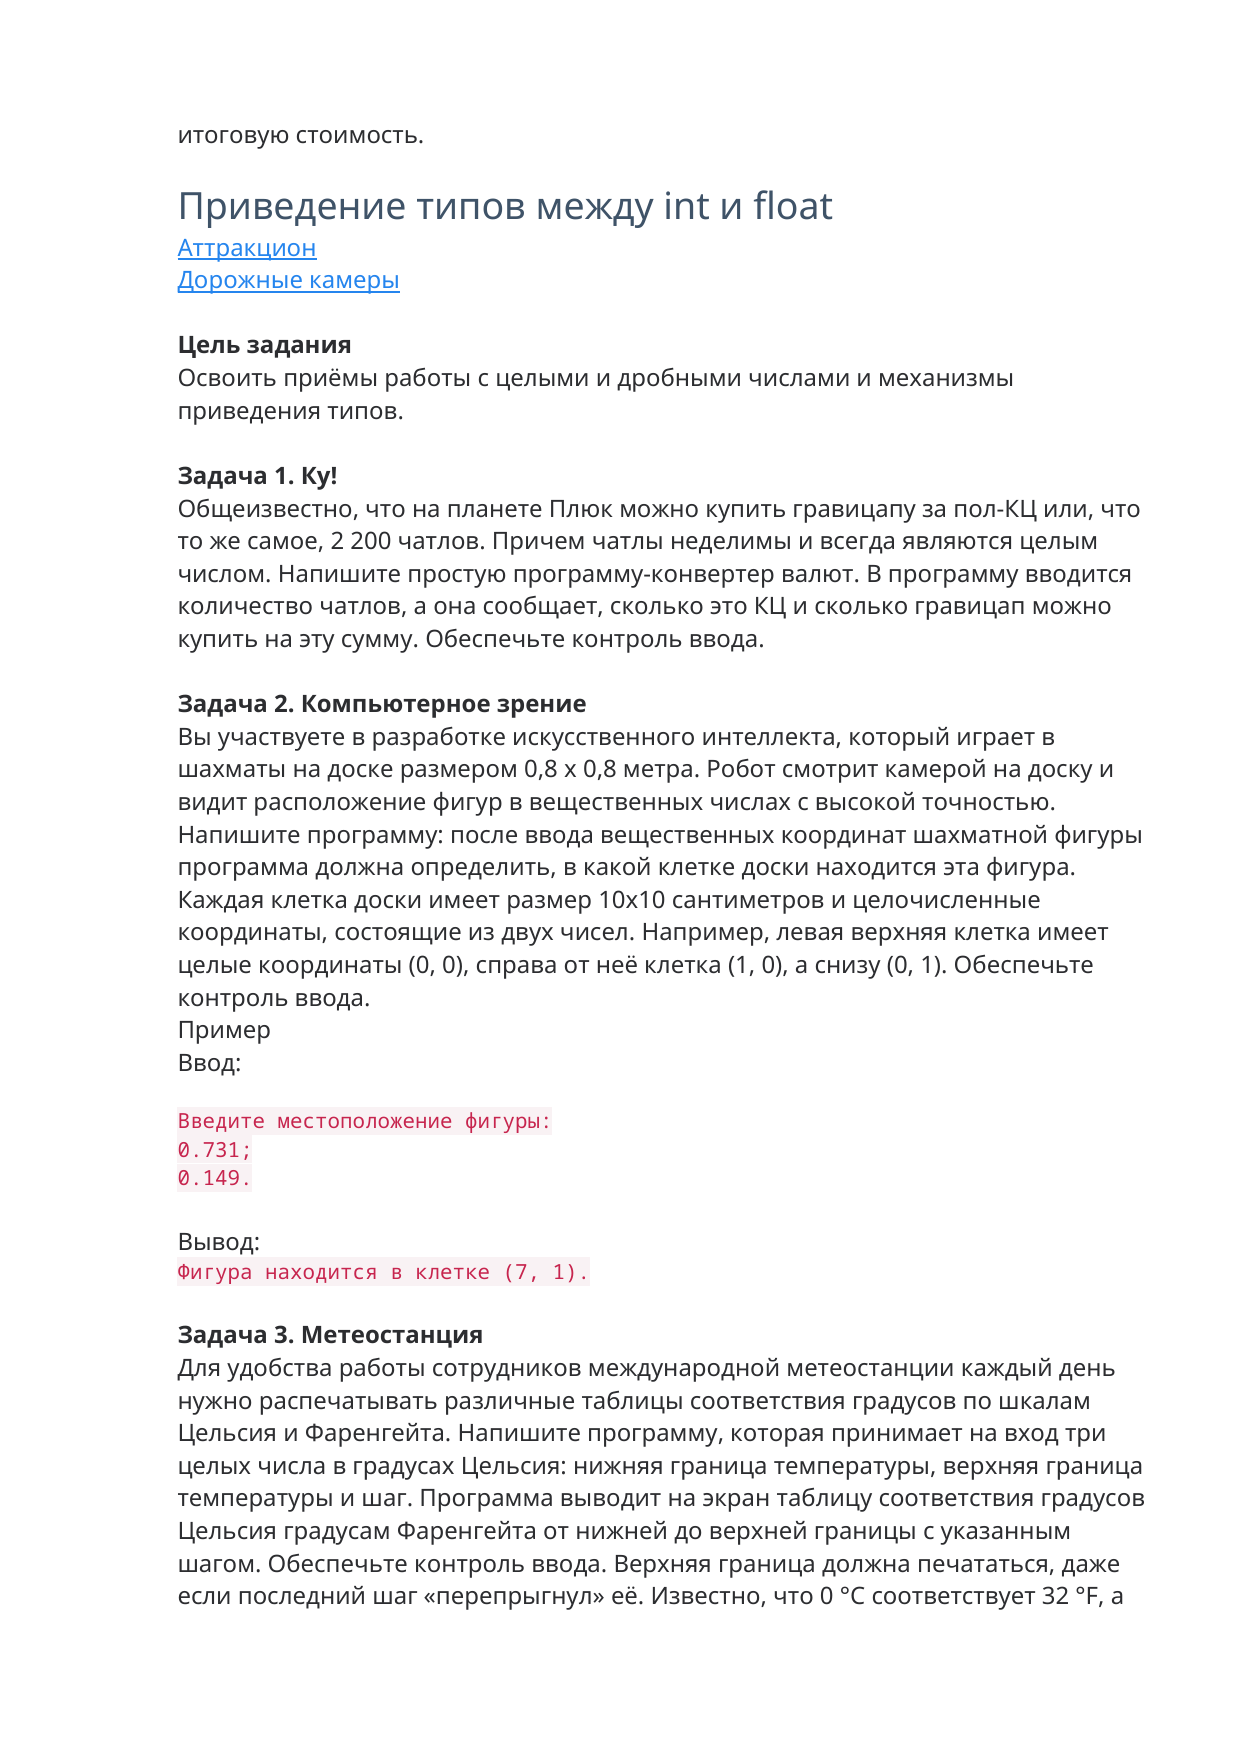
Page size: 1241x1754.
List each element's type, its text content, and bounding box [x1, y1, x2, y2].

subtitle Приведение типов между int и float [177, 179, 1152, 231]
